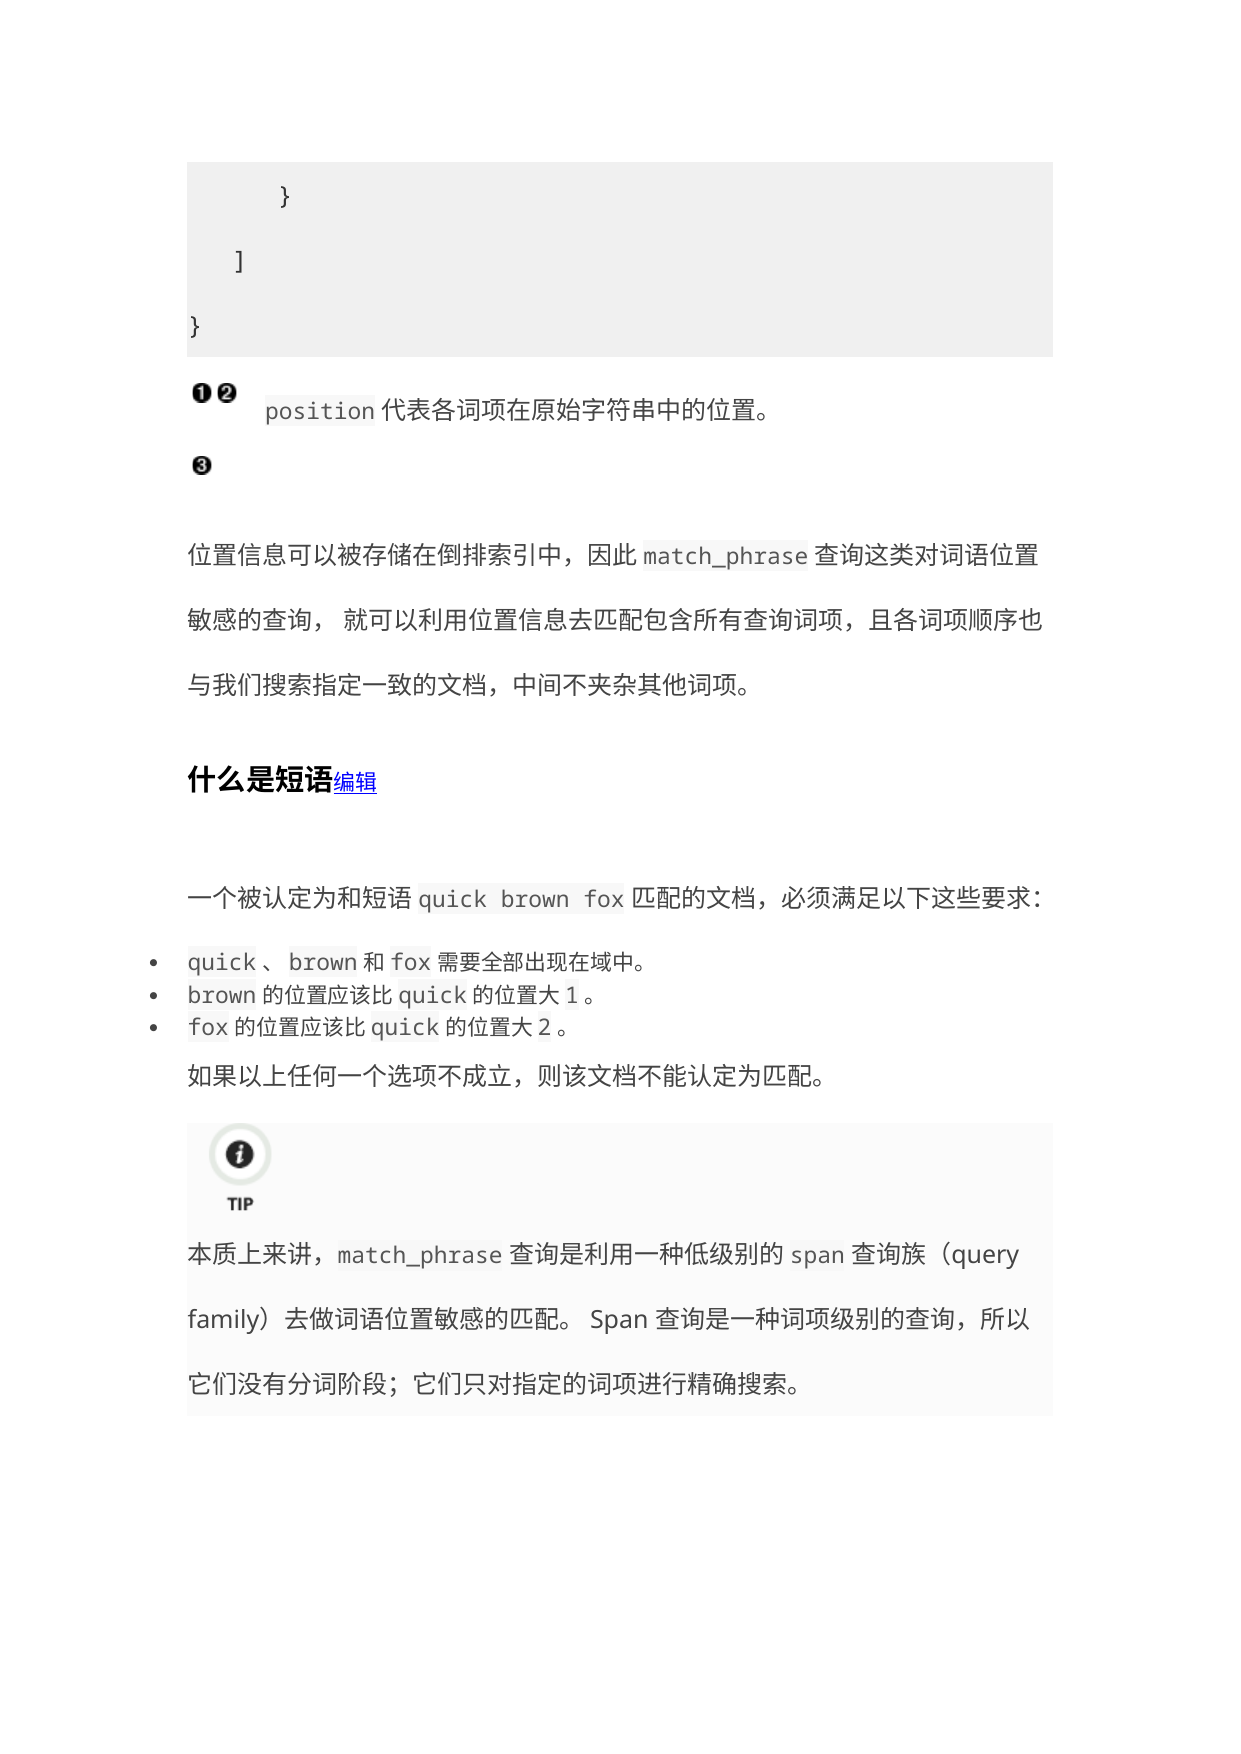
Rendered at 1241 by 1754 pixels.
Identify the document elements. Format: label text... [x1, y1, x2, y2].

text 如果以上任何一个选项不成立，则该文档不能认定为匹配。 [187, 1042, 1053, 1107]
subtitle 什么是短语编辑 [187, 746, 1053, 811]
picture [187, 1123, 291, 1214]
list quick 、 brown 和 fox 需要全部出现在域中。 [150, 945, 1053, 977]
picture [192, 383, 212, 403]
text 一个被认定为和短语 quick brown fox 匹配的文档，必须满足以下这些要求： [187, 864, 1053, 929]
picture [217, 383, 237, 403]
list brown 的位置应该比 quick 的位置大 1 。 [150, 977, 1053, 1010]
text 位置信息可以被存储在倒排索引中，因此 match_phrase 查询这类对词语位置敏感的查询， 就可以利用位置信息去匹配包含所有查询词项，且各词项顺序也与我们搜索指定一致的文档，中间不夹杂其他词项。 [187, 521, 1053, 716]
text } [187, 162, 1053, 227]
text } [187, 292, 1053, 357]
list fox 的位置应该比 quick 的位置大 2 。 [150, 1010, 1053, 1042]
text ] [187, 227, 1053, 292]
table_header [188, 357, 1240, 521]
picture [192, 456, 212, 475]
text 本质上来讲，match_phrase 查询是利用一种低级别的 span 查询族（query family）去做词语位置敏感的匹配。 Span 查询是一种词项级别的查询，所以它们没有分词阶段；它们只对指定的词项进行精确搜索。 [187, 1221, 1053, 1416]
